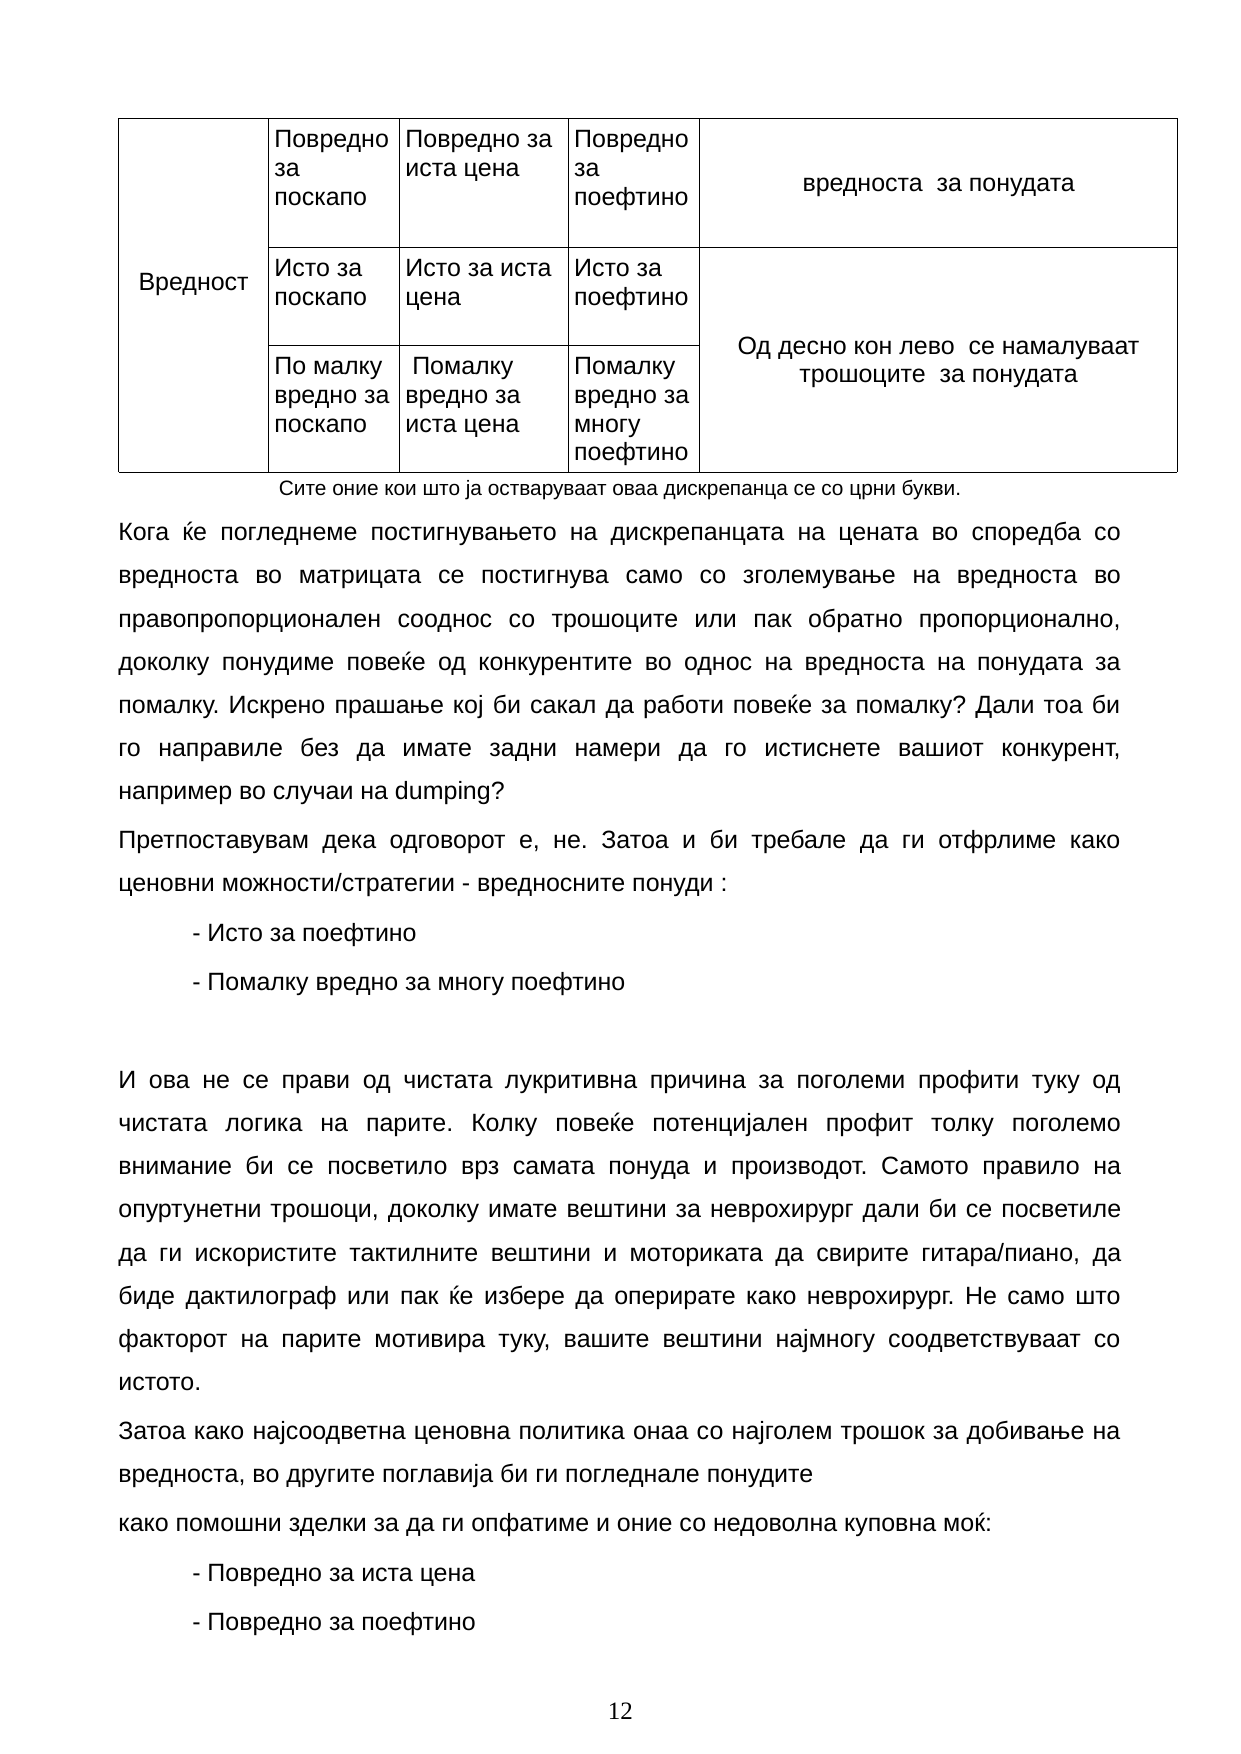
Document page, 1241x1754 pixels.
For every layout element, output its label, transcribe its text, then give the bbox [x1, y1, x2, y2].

text Затоа како најсоодветна ценовна политика онаа со најголем трошок за добивање на вредноста, во другите поглавија би ги погледнале понудите [118, 1416, 1122, 1488]
text - Повредно за поефтино [118, 1607, 1122, 1635]
text Претпоставувам дека одговорот е, не. Затоа и би требале да ги отфрлиме како ценовни можности/стратегии - вредносните понуди : [118, 825, 1122, 897]
text - Исто за поефтино [118, 917, 1122, 946]
table_cell Повредно за иста цена [400, 119, 568, 247]
text Кога ќе погледнеме постигнувањето на дискрепанцата на цената во споредба со вредноста во матрицата се постигнува само со зголемување на вредноста во правопропорционален сооднос со трошоците или пак обратно пропорционално, доколку понудиме повеќе од конкурентите во однос на вредноста на понудата за помалку. Искрено прашање кој би сакал да работи повеќе за помалку? Дали тоа би го направиле без да имате задни намери да го истиснете вашиот конкурент, например во случаи на dumping? [118, 517, 1122, 805]
table_cell Исто за поскапо [269, 248, 399, 345]
table_cell Исто за иста цена [400, 248, 568, 345]
text Сите оние кои што ја остваруваат оваа дискрепанца се со црни букви. [118, 475, 1122, 499]
table_cell Помалку вредно за иста цена [400, 346, 568, 472]
table_cell Повредно за поскапо [269, 119, 399, 247]
table_header Вредност [119, 119, 268, 472]
table_cell Помалку вредно за многу поефтино [569, 346, 699, 472]
table_cell Исто за поефтино [569, 248, 699, 345]
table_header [700, 119, 1177, 247]
text како помошни зделки за да ги опфатиме и оние со недоволна куповна моќ: [118, 1508, 1122, 1537]
table_cell Од десно кон лево се намалуваат трошоците за понудата [700, 248, 1177, 472]
text И ова не се прави од чистата лукритивна причина за поголеми профити туку од чистата логика на парите. Колку повеќе потенцијален профит толку поголемо внимание би се посветило врз самата понуда и производот. Самото правило на опуртунетни трошоци, доколку имате вештини за неврохирург дали би се посветиле да ги искористите тактилните вештини и моториката да свирите гитара/пиано, да биде дактилограф или пак ќе избере да оперирате како неврохирург. Не само што факторот на парите мотивира туку, вашите вештини најмногу соодветствуваат со истото. [118, 1065, 1122, 1396]
text - Помалку вредно за многу поефтино [118, 967, 1122, 995]
text - Повредно за иста цена [118, 1557, 1122, 1586]
table_cell Повредно за поефтино [569, 119, 699, 247]
table_cell По малку вредно за поскапо [269, 346, 399, 472]
